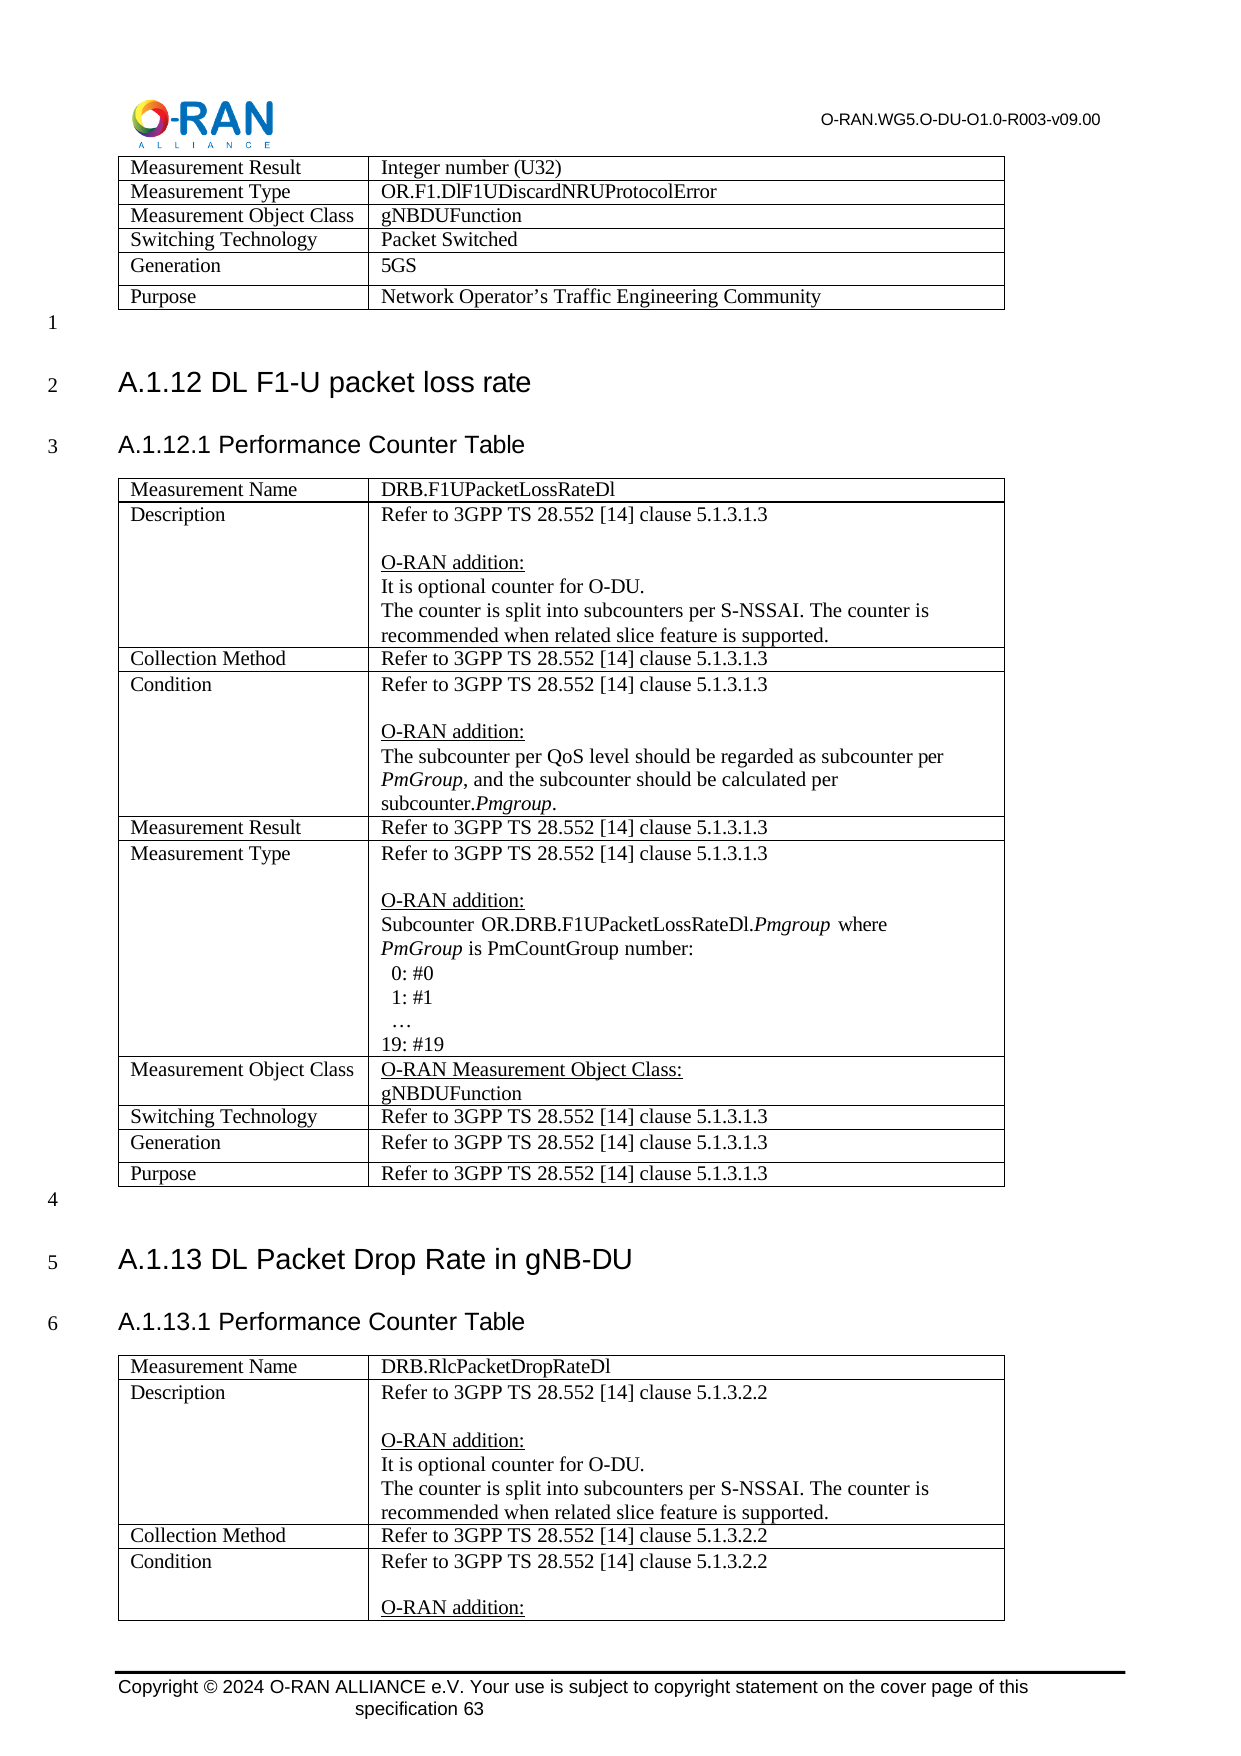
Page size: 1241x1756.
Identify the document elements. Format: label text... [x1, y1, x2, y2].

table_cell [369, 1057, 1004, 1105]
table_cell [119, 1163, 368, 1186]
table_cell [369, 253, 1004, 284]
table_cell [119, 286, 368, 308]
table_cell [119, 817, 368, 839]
text 4 [47, 1187, 1215, 1211]
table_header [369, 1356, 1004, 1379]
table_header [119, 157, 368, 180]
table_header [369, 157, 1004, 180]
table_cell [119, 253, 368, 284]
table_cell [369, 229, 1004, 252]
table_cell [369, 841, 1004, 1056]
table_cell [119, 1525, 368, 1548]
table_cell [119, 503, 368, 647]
text 1 [47, 310, 1215, 334]
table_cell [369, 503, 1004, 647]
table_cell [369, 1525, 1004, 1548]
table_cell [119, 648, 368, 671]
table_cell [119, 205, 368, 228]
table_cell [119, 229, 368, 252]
subtitle A.1.12.1 Performance Counter Table [47, 430, 1215, 459]
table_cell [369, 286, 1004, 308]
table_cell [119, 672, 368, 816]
subtitle A.1.13.1 Performance Counter Table [47, 1307, 1215, 1336]
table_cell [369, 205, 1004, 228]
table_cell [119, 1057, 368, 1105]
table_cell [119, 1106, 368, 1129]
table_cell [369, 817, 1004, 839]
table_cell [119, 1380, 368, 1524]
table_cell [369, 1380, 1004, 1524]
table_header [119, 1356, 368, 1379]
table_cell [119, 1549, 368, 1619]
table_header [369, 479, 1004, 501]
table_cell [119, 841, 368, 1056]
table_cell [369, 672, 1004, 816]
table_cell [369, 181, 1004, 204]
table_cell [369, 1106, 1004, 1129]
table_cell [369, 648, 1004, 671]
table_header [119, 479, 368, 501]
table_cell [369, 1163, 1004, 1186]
subtitle A.1.12 DL F1-U packet loss rate [47, 365, 1215, 398]
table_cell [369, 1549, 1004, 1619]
subtitle A.1.13 DL Packet Drop Rate in gNB-DU [47, 1242, 1215, 1276]
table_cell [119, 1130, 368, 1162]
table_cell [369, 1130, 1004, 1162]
picture [130, 98, 274, 150]
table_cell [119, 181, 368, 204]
